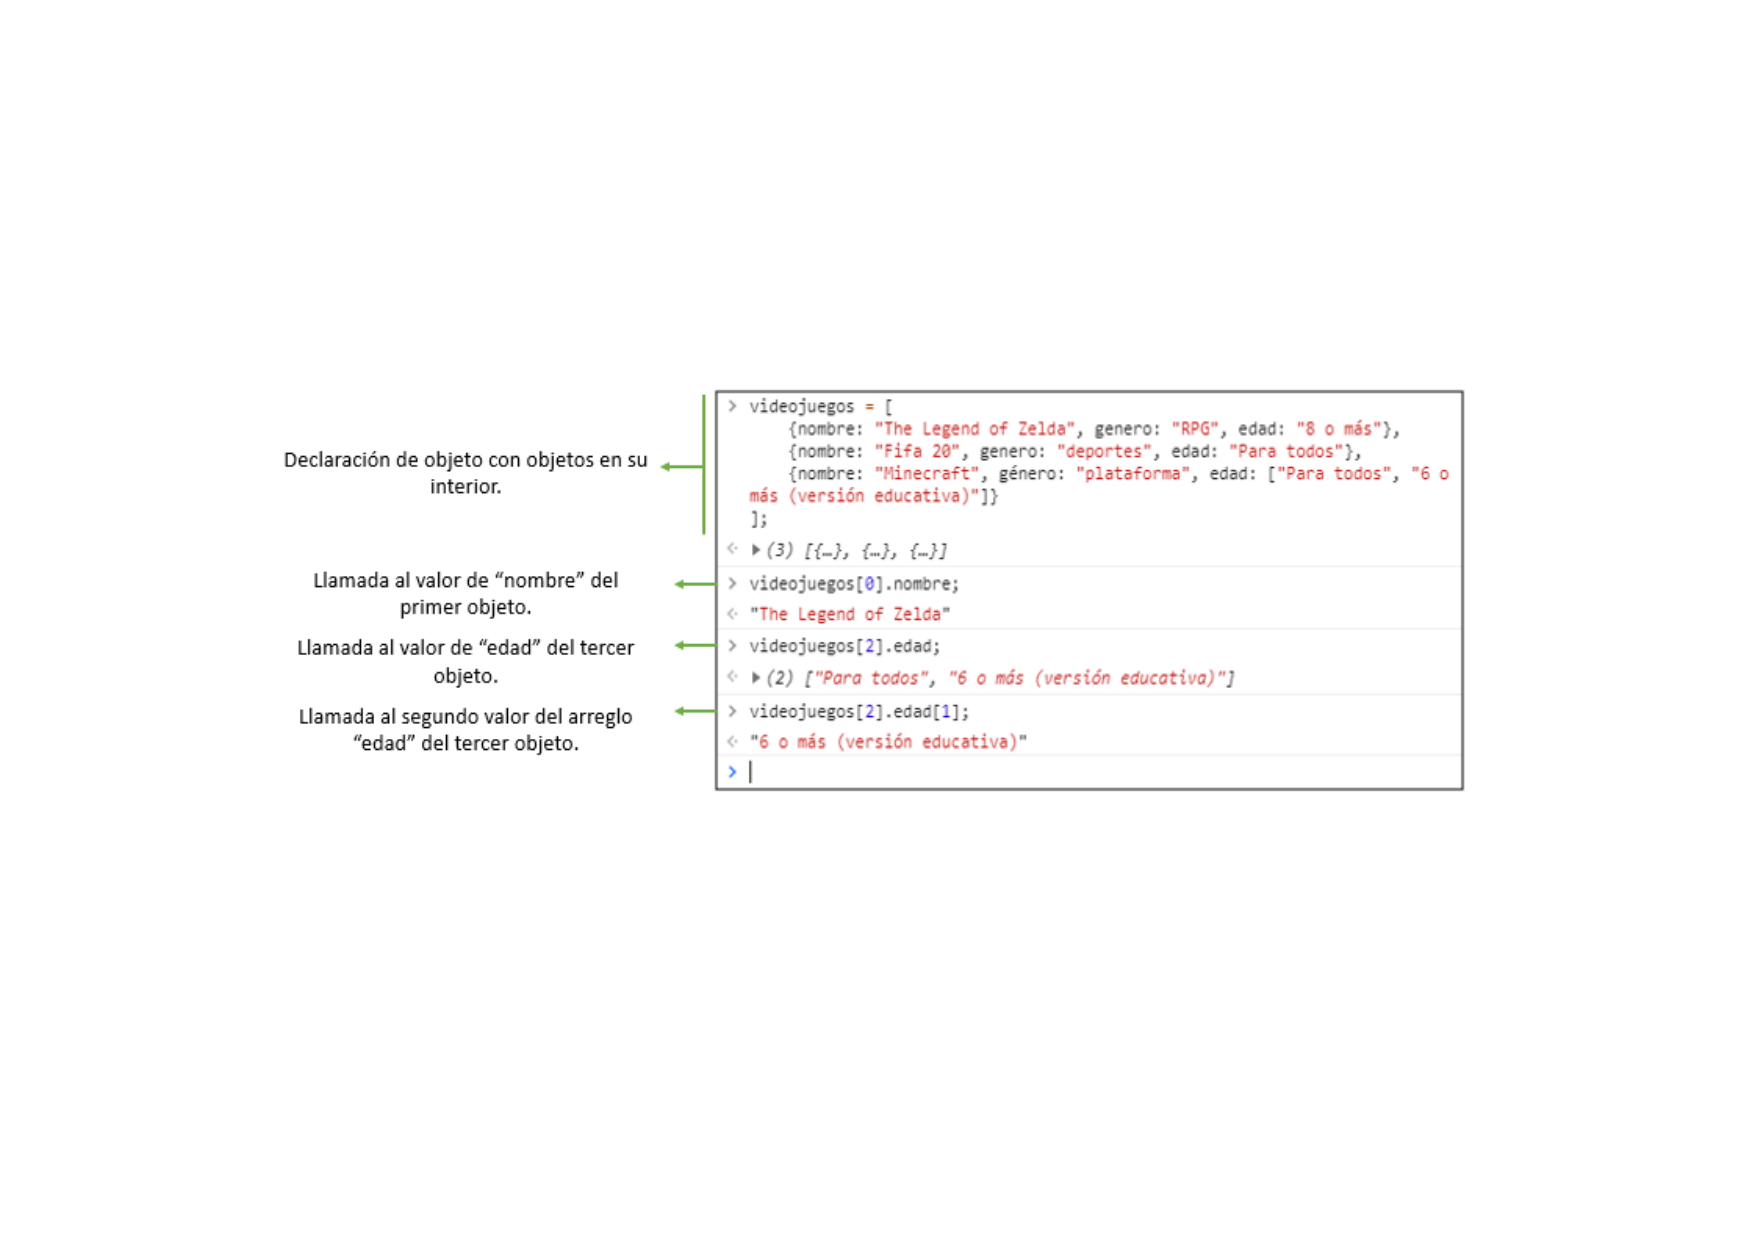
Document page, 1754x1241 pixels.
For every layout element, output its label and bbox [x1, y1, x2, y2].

picture [252, 349, 1502, 821]
